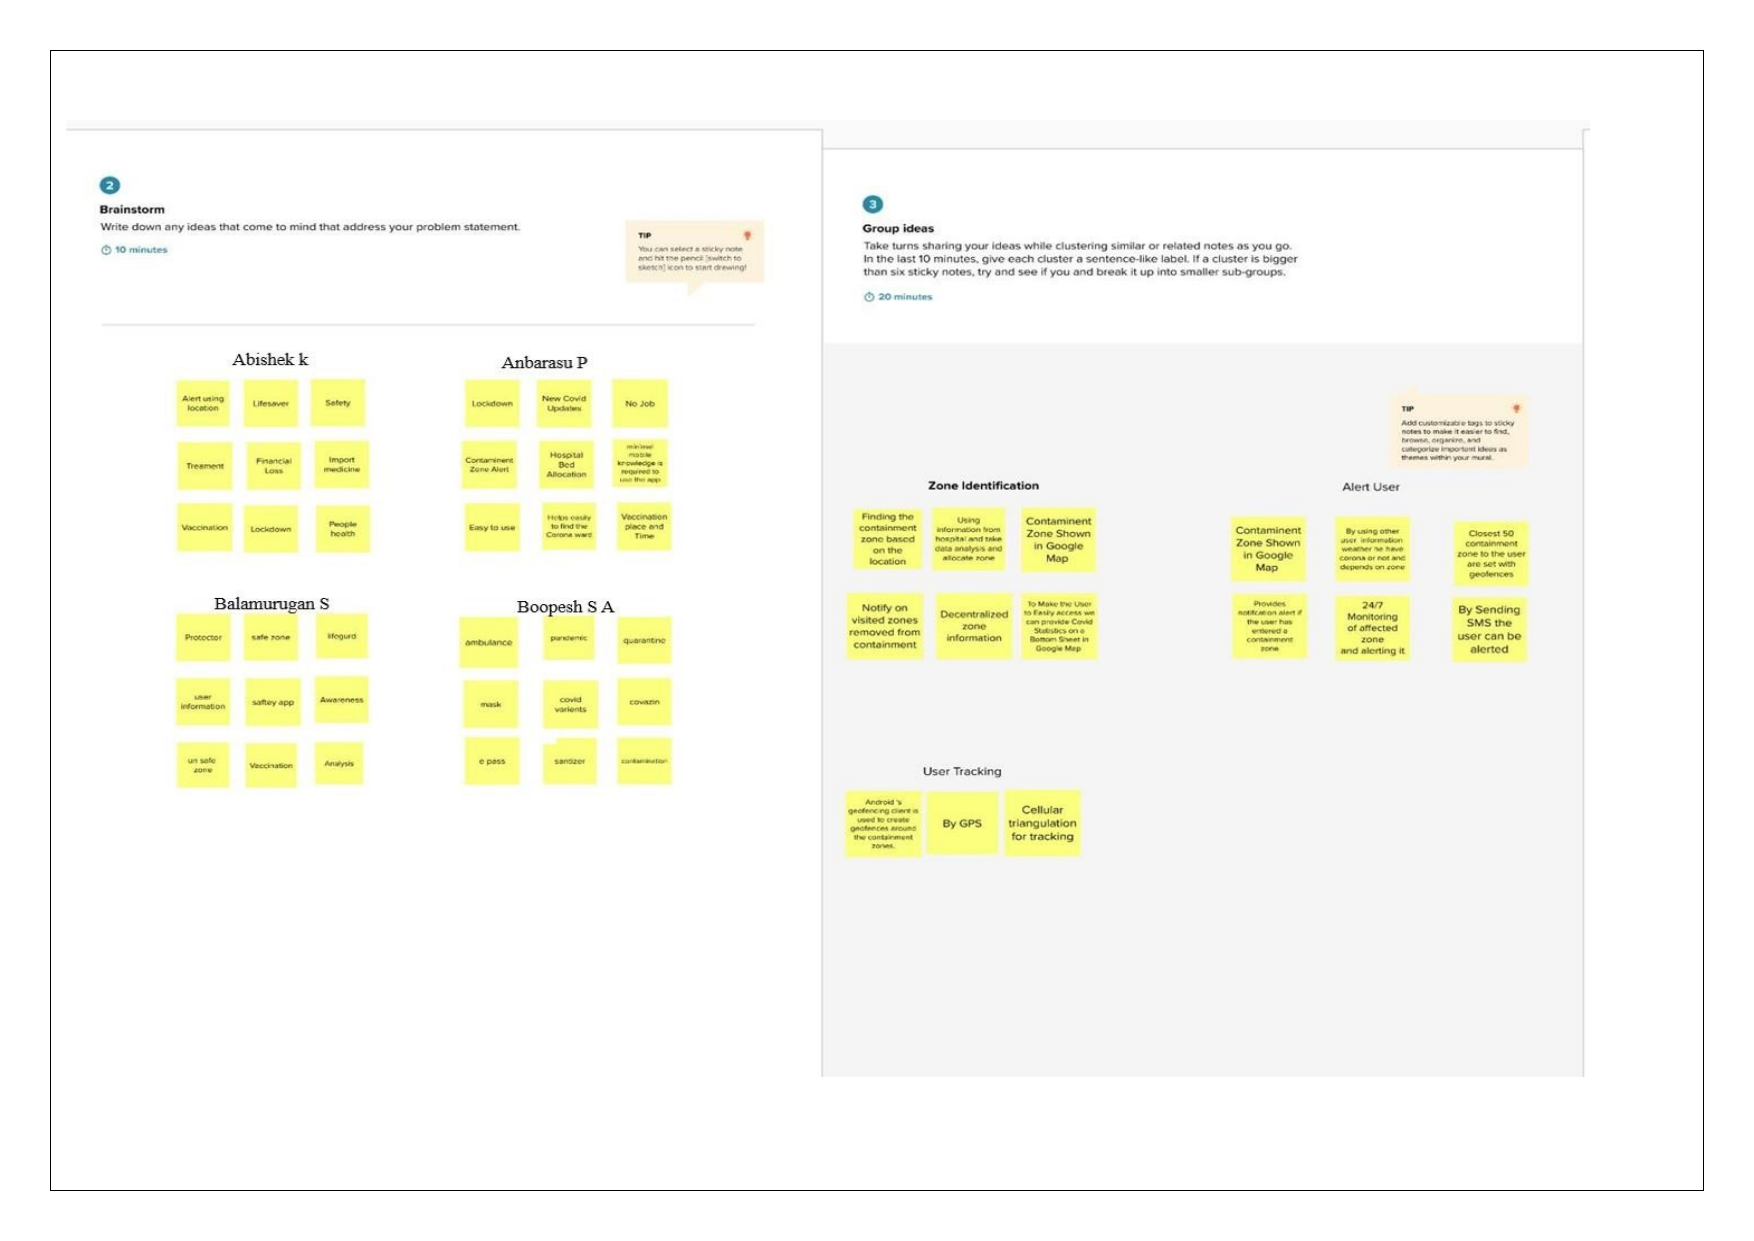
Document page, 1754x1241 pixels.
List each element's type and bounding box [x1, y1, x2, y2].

picture [66, 120, 1591, 1077]
